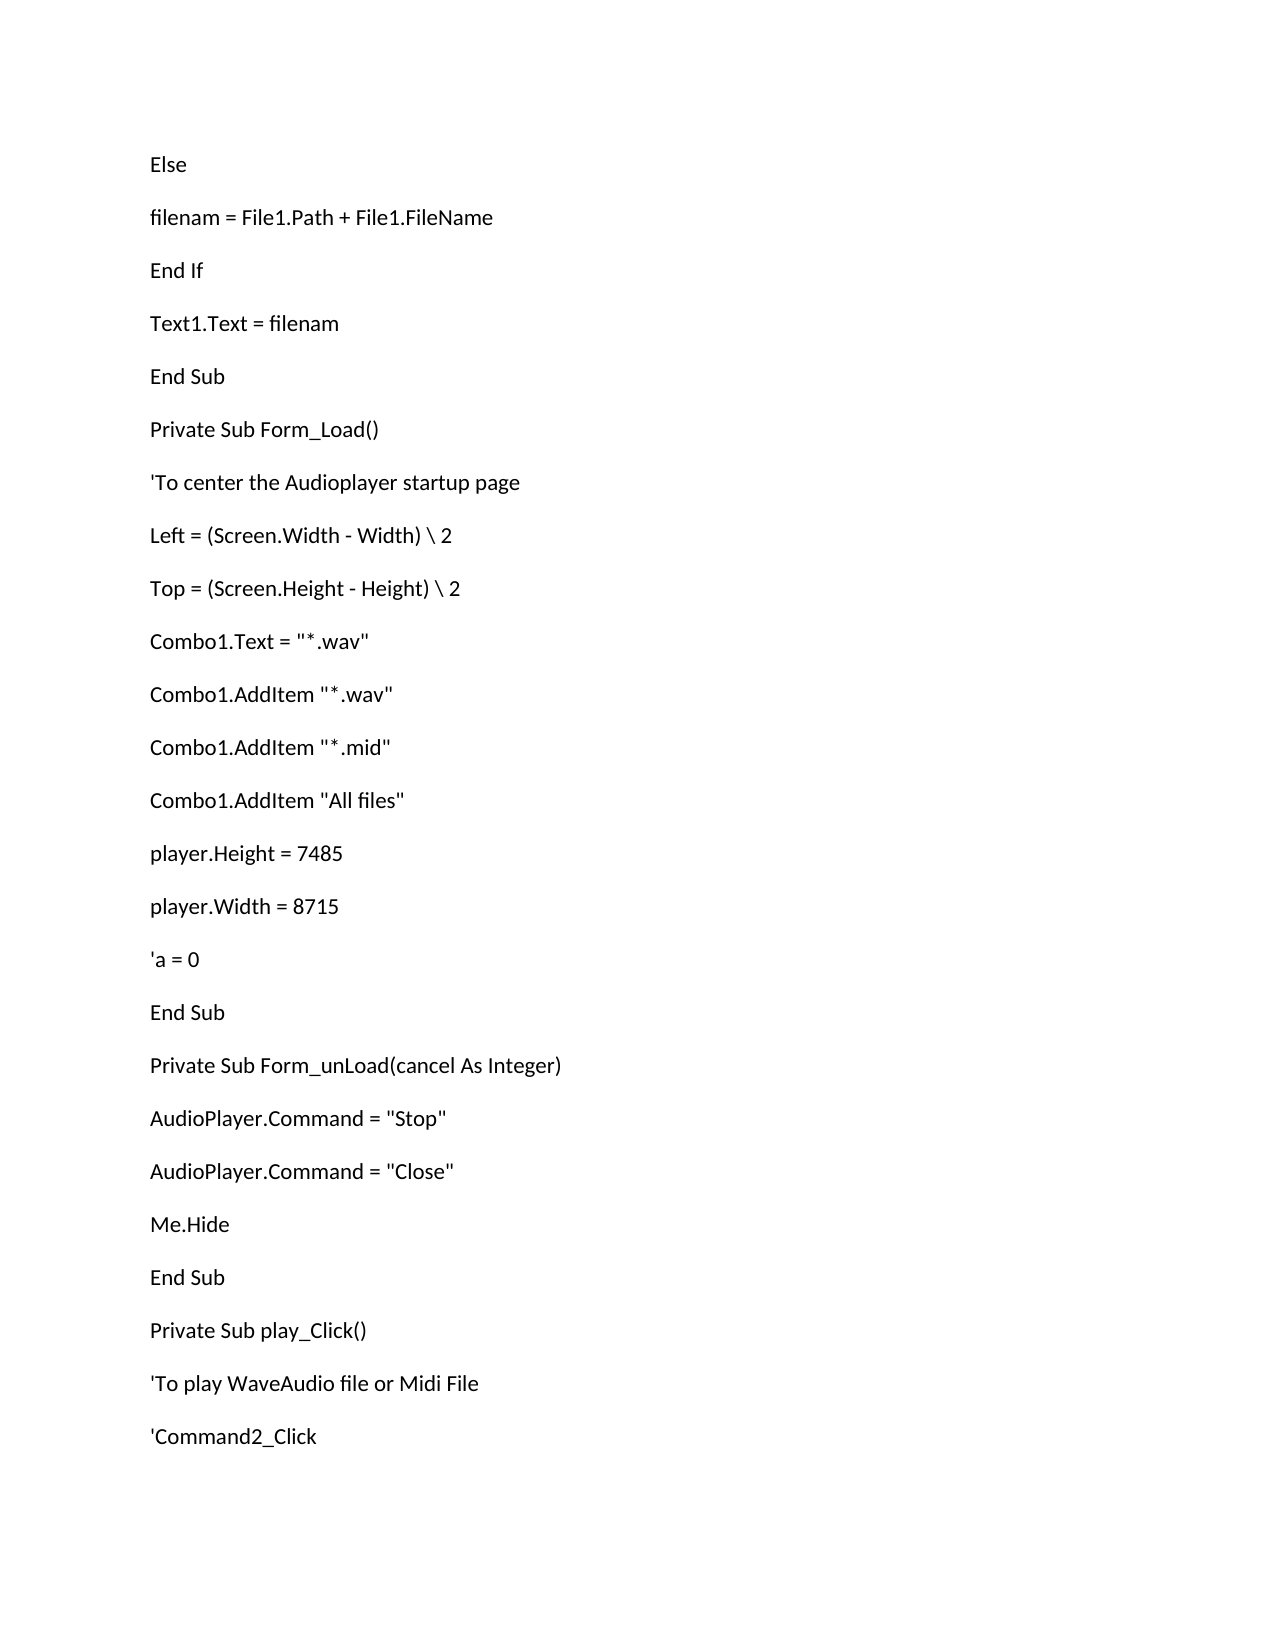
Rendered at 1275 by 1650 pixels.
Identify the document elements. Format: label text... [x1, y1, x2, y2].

text player.Height = 7485 [150, 839, 1125, 867]
text 'To center the Audioplayer startup page [150, 468, 1125, 496]
text Combo1.Text = "*.wav" [150, 627, 1125, 655]
text End Sub [150, 998, 1125, 1026]
text Me.Hide [150, 1210, 1125, 1238]
text AudioPlayer.Command = "Stop" [150, 1104, 1125, 1132]
text Private Sub Form_Load() [150, 415, 1125, 443]
text AudioPlayer.Command = "Close" [150, 1157, 1125, 1185]
text player.Width = 8715 [150, 892, 1125, 920]
text 'To play WaveAudio file or Midi File [150, 1369, 1125, 1397]
text Combo1.AddItem "All files" [150, 786, 1125, 814]
text End Sub [150, 1263, 1125, 1291]
text Private Sub play_Click() [150, 1316, 1125, 1344]
text filenam = File1.Path + File1.FileName [150, 203, 1125, 231]
text Combo1.AddItem "*.wav" [150, 680, 1125, 708]
text Private Sub Form_unLoad(cancel As Integer) [150, 1051, 1125, 1079]
text 'a = 0 [150, 945, 1125, 973]
text Top = (Screen.Height - Height) \ 2 [150, 574, 1125, 602]
text End Sub [150, 362, 1125, 390]
text Else [150, 150, 1125, 178]
text End If [150, 256, 1125, 284]
text Text1.Text = filenam [150, 309, 1125, 337]
text Left = (Screen.Width - Width) \ 2 [150, 521, 1125, 549]
text 'Command2_Click [150, 1422, 1125, 1451]
text Combo1.AddItem "*.mid" [150, 733, 1125, 761]
